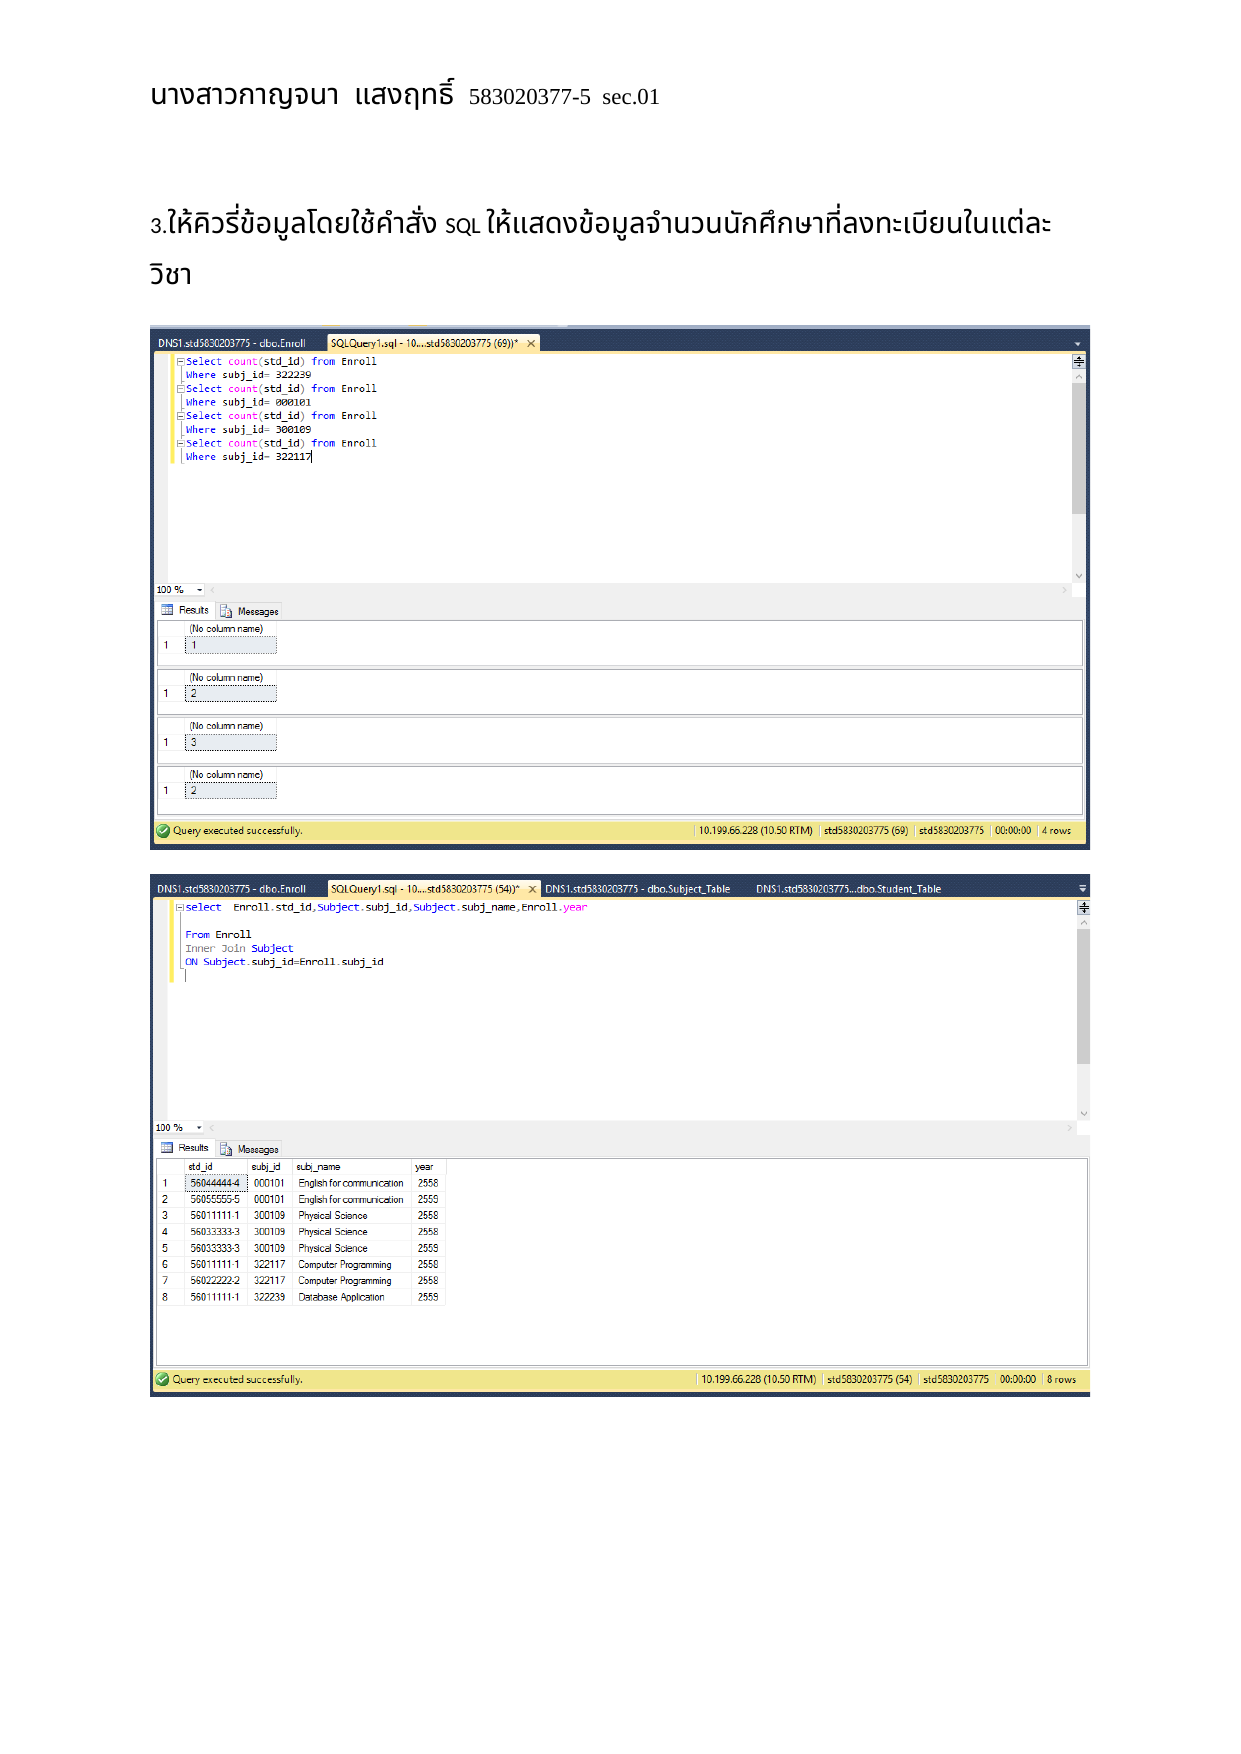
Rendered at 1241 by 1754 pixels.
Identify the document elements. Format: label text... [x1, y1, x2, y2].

picture [150, 874, 1091, 1397]
text 3.ให้คิวรี่ข้อมูลโดยใช้คําสั่ง SQL ให้แสดงข้อมูลจํานวนนักศึกษาที่ลงทะเบียนในแต่ละวิชา [150, 203, 1090, 298]
picture [150, 325, 1091, 850]
